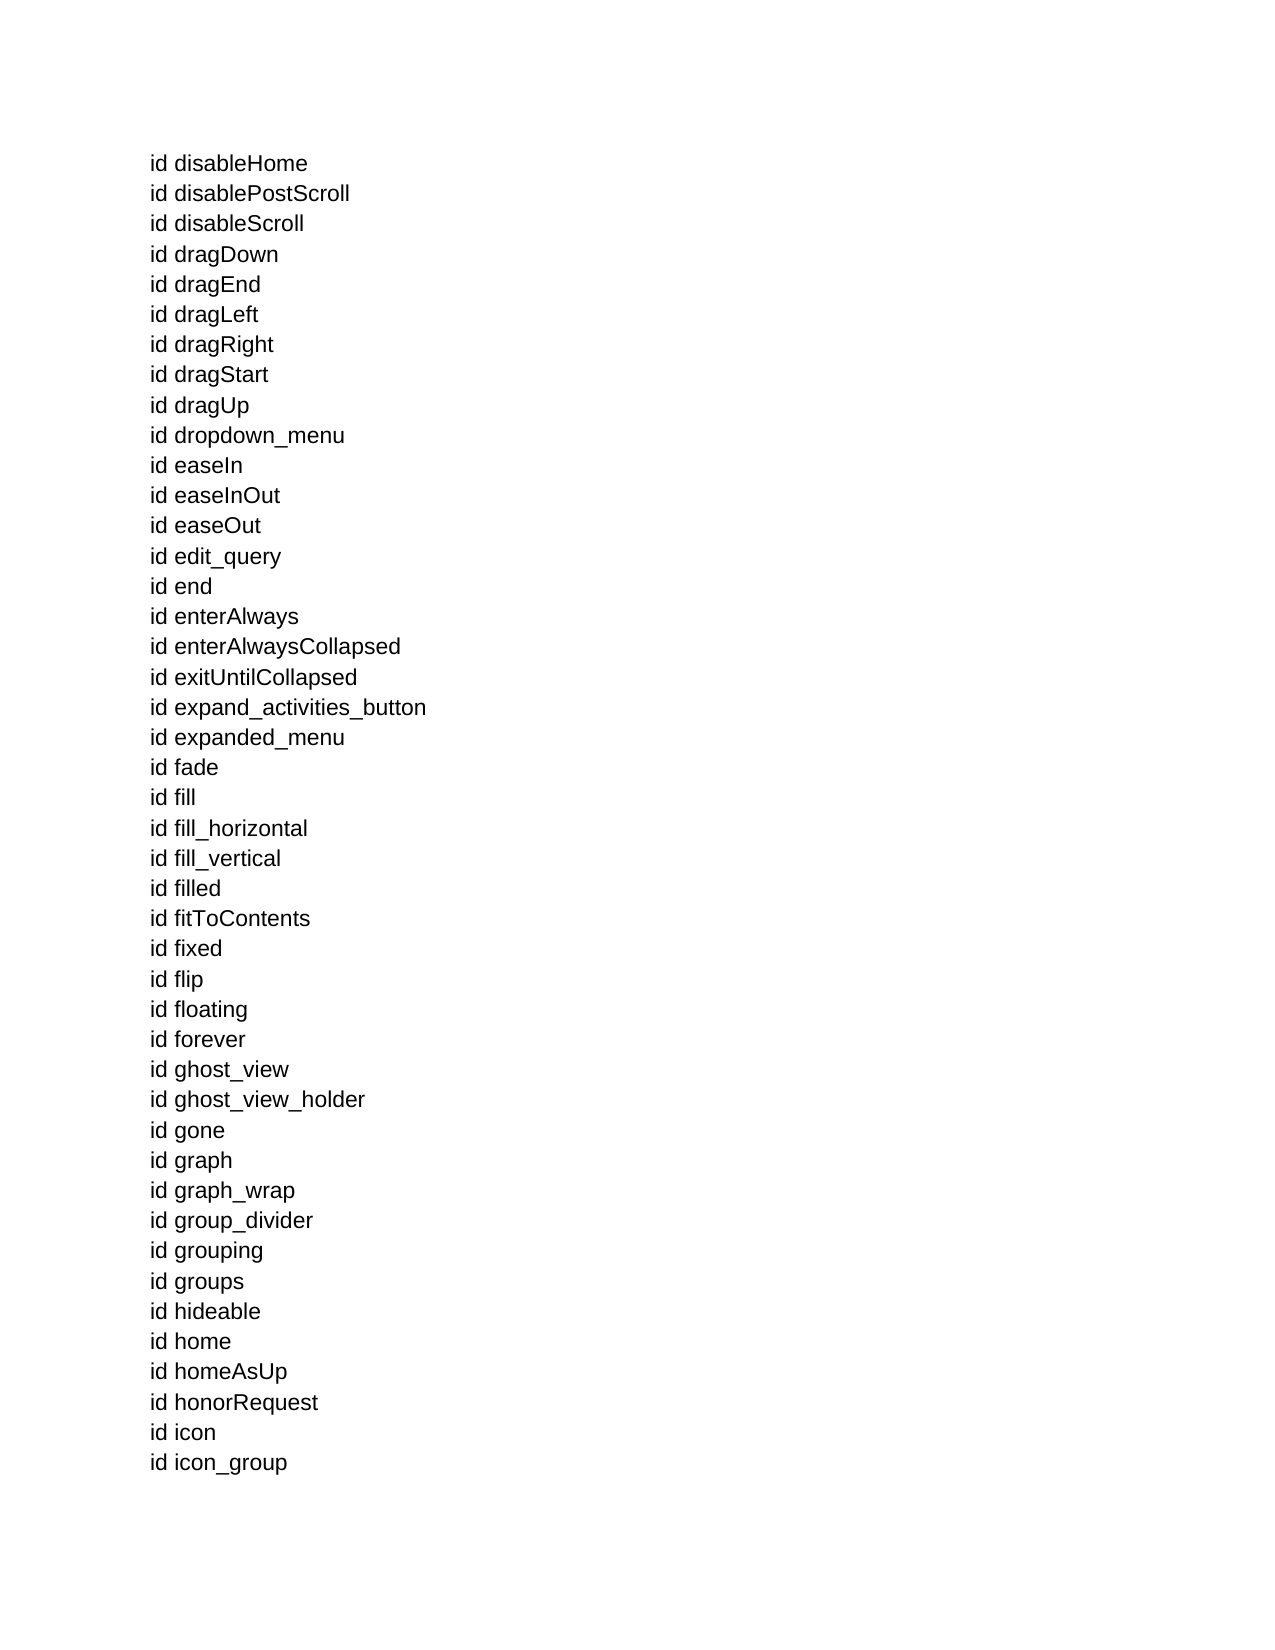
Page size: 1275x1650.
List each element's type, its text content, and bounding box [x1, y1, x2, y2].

text id exitUntilCollapsed [150, 663, 1125, 690]
text id icon_group [150, 1449, 1125, 1475]
text id dragLeft [150, 301, 1125, 327]
text id icon [150, 1419, 1125, 1445]
text id disablePostScroll [150, 180, 1125, 207]
text id groups [150, 1268, 1125, 1294]
text id hideable [150, 1298, 1125, 1324]
text id graph_wrap [150, 1177, 1125, 1203]
text id easeIn [150, 452, 1125, 478]
text id dropdown_menu [150, 422, 1125, 448]
text id easeInOut [150, 482, 1125, 509]
text id disableScroll [150, 210, 1125, 237]
text id easeOut [150, 512, 1125, 539]
text id ghost_view [150, 1056, 1125, 1083]
text id dragDown [150, 241, 1125, 267]
text id ghost_view_holder [150, 1086, 1125, 1113]
text id enterAlwaysCollapsed [150, 633, 1125, 660]
text id dragRight [150, 331, 1125, 358]
text id disableHome [150, 150, 1125, 176]
text id dragUp [150, 392, 1125, 418]
text id fitToContents [150, 905, 1125, 932]
text id honorRequest [150, 1388, 1125, 1415]
text id home [150, 1328, 1125, 1354]
text id expanded_menu [150, 724, 1125, 750]
text id graph [150, 1147, 1125, 1173]
text id fill_vertical [150, 845, 1125, 871]
text id expand_activities_button [150, 694, 1125, 720]
text id flip [150, 966, 1125, 992]
text id group_divider [150, 1207, 1125, 1234]
text id fill [150, 784, 1125, 811]
text id grouping [150, 1237, 1125, 1264]
text id homeAsUp [150, 1358, 1125, 1385]
text id floating [150, 996, 1125, 1022]
text id end [150, 573, 1125, 599]
text id fill_horizontal [150, 814, 1125, 841]
text id dragEnd [150, 271, 1125, 297]
text id gone [150, 1117, 1125, 1143]
text id enterAlways [150, 603, 1125, 629]
text id forever [150, 1026, 1125, 1052]
text id dragStart [150, 361, 1125, 388]
text id fixed [150, 935, 1125, 962]
text id edit_query [150, 543, 1125, 569]
text id filled [150, 875, 1125, 901]
text id fade [150, 754, 1125, 781]
